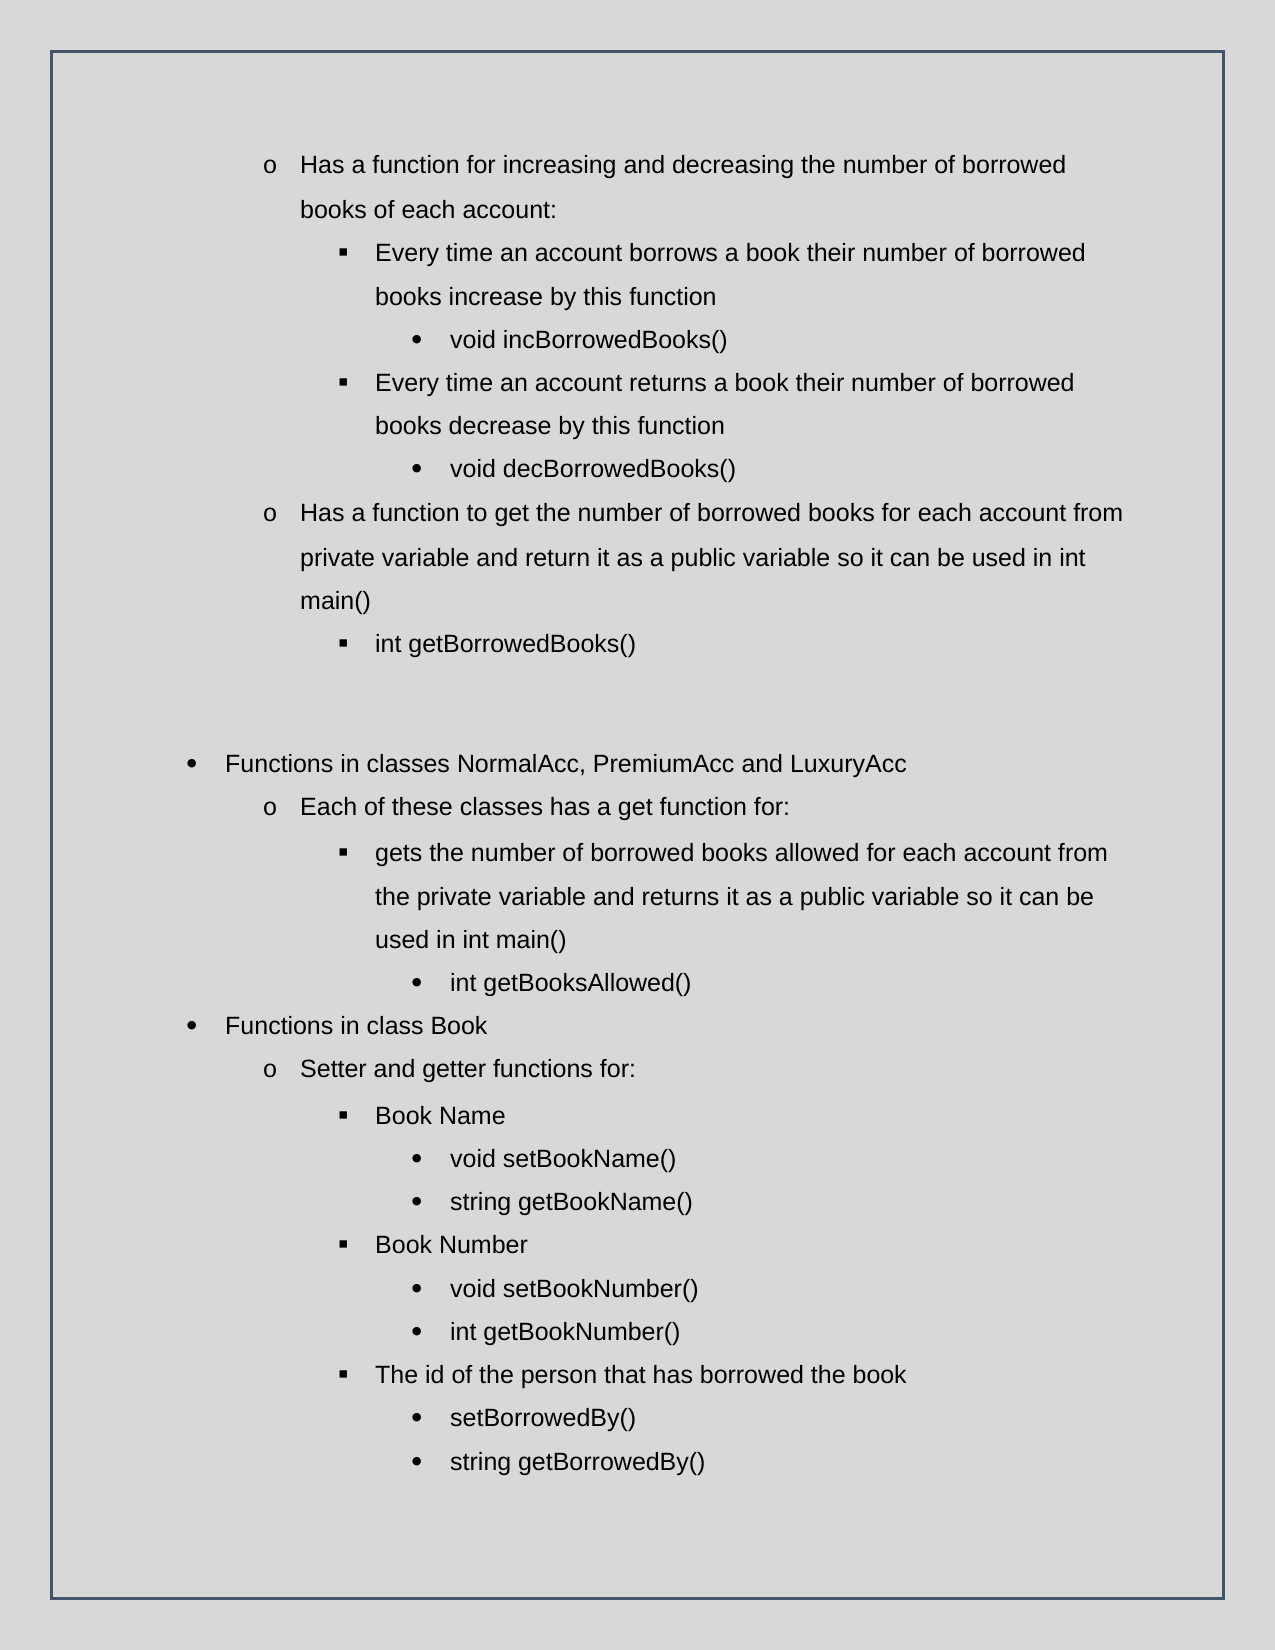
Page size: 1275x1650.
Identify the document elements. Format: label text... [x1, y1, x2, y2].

list Has a function for increasing and decreasing the number of borrowed books of each account: [262, 150, 1125, 224]
list Each of these classes has a get function for: [262, 792, 1125, 823]
list void decBorrowedBooks() [412, 454, 1125, 483]
list Every time an account borrows a book their number of borrowed books increase by this function [337, 238, 1125, 310]
list Setter and getter functions for: [262, 1054, 1125, 1085]
list Functions in classes NormalAcc, PremiumAcc and LuxuryAcc [187, 749, 1125, 778]
list Every time an account returns a book their number of borrowed books decrease by this function [337, 368, 1125, 440]
list void setBookName() [412, 1144, 1125, 1173]
list string getBookName() [412, 1187, 1125, 1216]
list int getBookNumber() [412, 1317, 1125, 1346]
list int getBorrowedBooks() [337, 629, 1125, 658]
list string getBorrowedBy() [412, 1447, 1125, 1475]
list gets the number of borrowed books allowed for each account from the private variable and returns it as a public variable so it can be used in int main() [337, 838, 1125, 953]
list Has a function to get the number of borrowed books for each account from private variable and return it as a public variable so it can be used in int main() [262, 498, 1125, 615]
list Functions in class Book [187, 1011, 1125, 1040]
list int getBooksAllowed() [412, 968, 1125, 997]
list void incBorrowedBooks() [412, 325, 1125, 354]
list setBorrowedBy() [412, 1403, 1125, 1432]
list The id of the person that has borrowed the book [337, 1360, 1125, 1389]
list Book Number [337, 1230, 1125, 1259]
list void setBookNumber() [412, 1274, 1125, 1302]
list Book Name [337, 1101, 1125, 1129]
